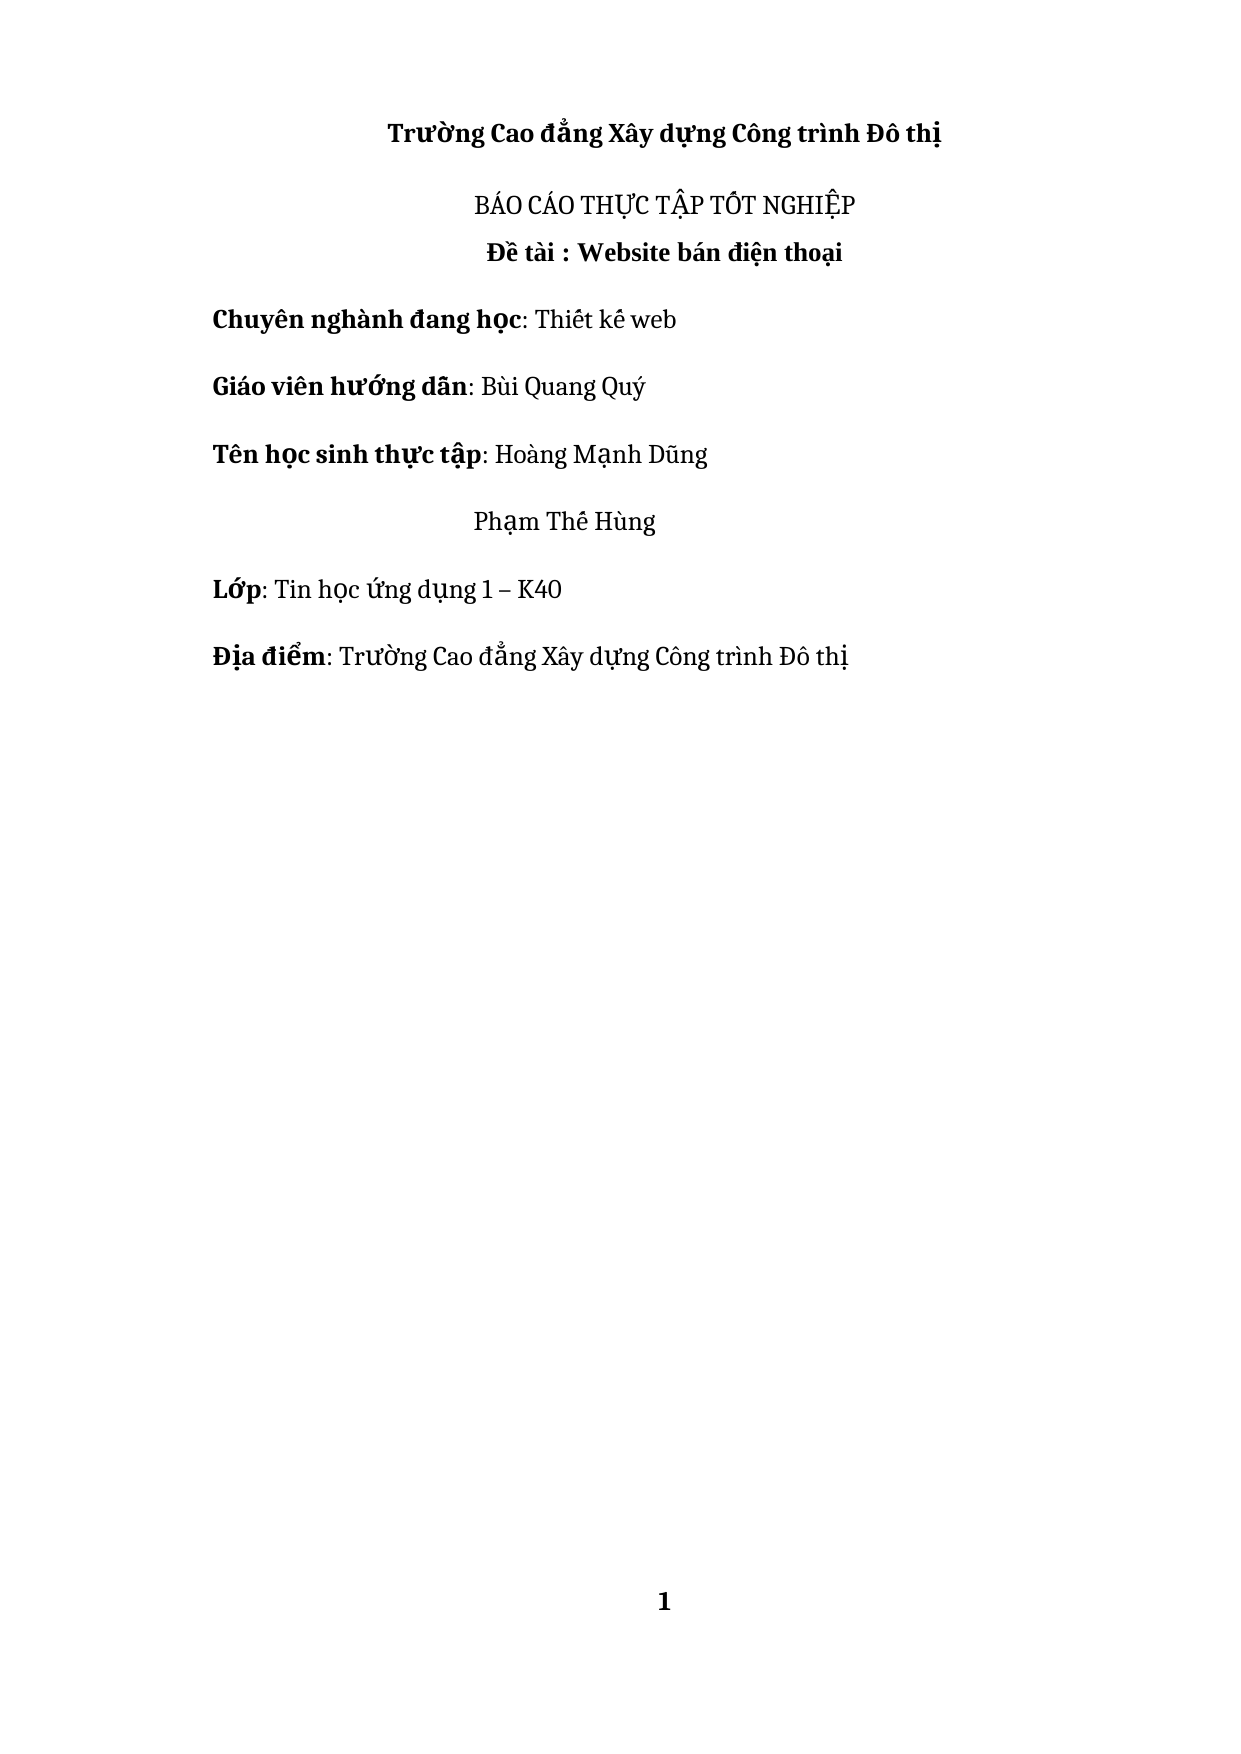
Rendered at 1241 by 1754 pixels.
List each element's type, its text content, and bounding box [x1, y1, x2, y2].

text Lớp: Tin học ứng dụng 1 – K40 [207, 574, 1122, 605]
text 1 [207, 1586, 1122, 1618]
text Phạm Thế Hùng [207, 506, 1122, 538]
text Đề tài : Website bán điện thoại [207, 236, 1122, 268]
text Giáo viên hướng dẫn: Bùi Quang Quý [207, 371, 1122, 403]
text Chuyên nghành đang học: Thiết kế web [207, 304, 1122, 335]
text Địa điểm: Trường Cao đẳng Xây dựng Công trình Đô thị [207, 641, 1122, 673]
text Tên học sinh thực tập: Hoàng Mạnh Dũng [207, 439, 1122, 470]
subtitle BÁO CÁO THỰC TẬP TỐT NGHIỆP [207, 190, 1122, 221]
text Trường Cao đẳng Xây dựng Công trình Đô thị [207, 118, 1122, 149]
